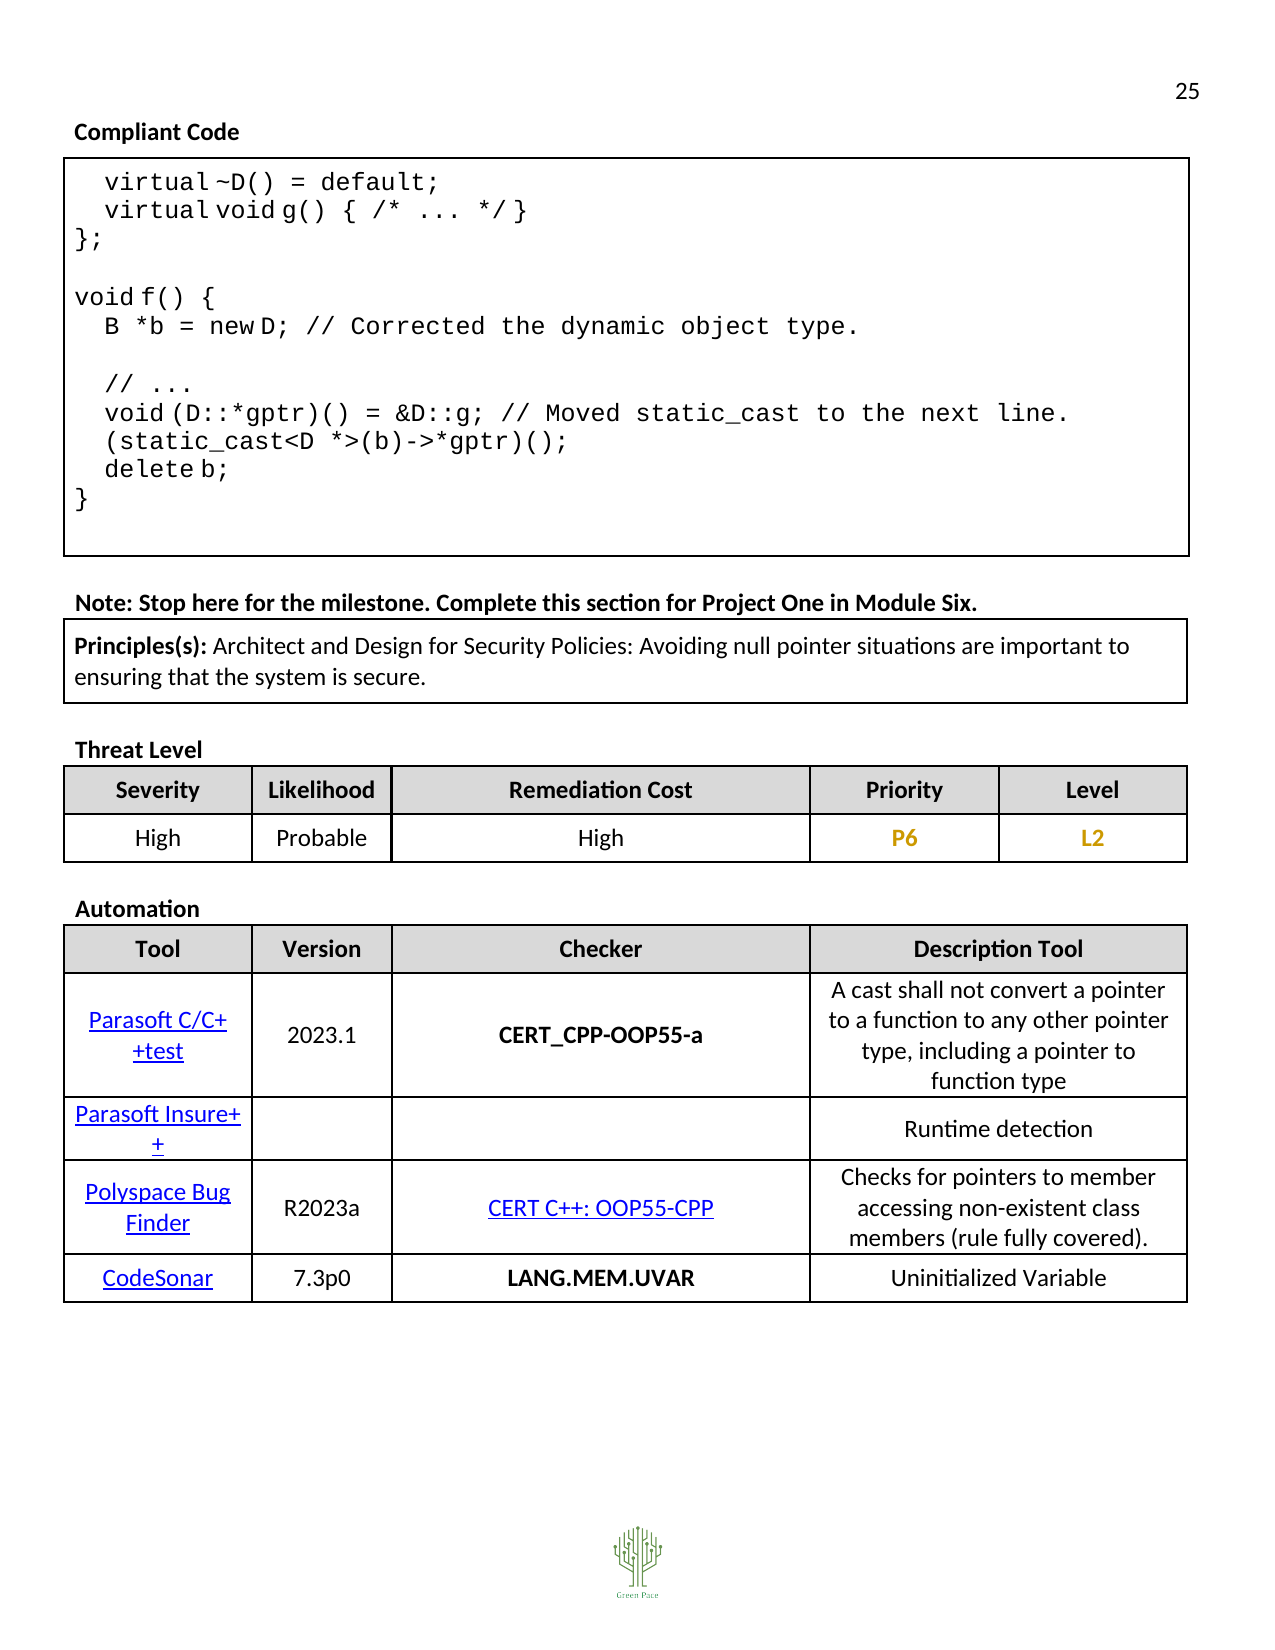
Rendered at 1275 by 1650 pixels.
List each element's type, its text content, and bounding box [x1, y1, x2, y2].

table_cell LANG.MEM.UVAR [393, 1255, 809, 1301]
table_header Compliant Code [64, 106, 1189, 157]
table_cell Parasoft C/C++test [65, 974, 251, 1096]
table_header Priority [811, 767, 998, 813]
table_cell Parasoft Insure++ [65, 1098, 251, 1159]
table_cell Checks for pointers to member accessing non-existent class members (rule fully covered). [811, 1161, 1186, 1253]
table_cell Runtime detection [811, 1098, 1186, 1159]
table_header Likelihood [253, 767, 390, 813]
table_cell Polyspace Bug Finder [65, 1161, 251, 1253]
text Automation [75, 893, 1200, 924]
table_cell 7.3p0 [253, 1255, 391, 1301]
table_cell P6 [811, 815, 998, 861]
table_cell 2023.1 [253, 974, 391, 1096]
text Threat Level [75, 734, 1200, 765]
table_header Version [253, 926, 391, 972]
table_cell [253, 1098, 391, 1159]
table_cell Uninitialized Variable [811, 1255, 1186, 1301]
table_cell High [65, 815, 251, 861]
table_header Level [1000, 767, 1186, 813]
table_header Description Tool [811, 926, 1186, 972]
table_header Remediation Cost [393, 767, 809, 813]
text Note: Stop here for the milestone. Complete this section for Project One in Module Six. [75, 587, 1200, 618]
table_header Tool [65, 926, 251, 972]
table_header Severity [65, 767, 251, 813]
table_header Checker [393, 926, 809, 972]
table_header Principles(s): Architect and Design for Security Policies: Avoiding null pointer situations are important to ensuring that the system is secure. [65, 620, 1186, 702]
table_cell L2 [1000, 815, 1186, 861]
table_cell CERT_CPP-OOP55-a [393, 974, 809, 1096]
table_cell High [393, 815, 809, 861]
picture [605, 1521, 670, 1606]
table_cell Probable [253, 815, 390, 861]
table_cell CERT C++: OOP55-CPP [393, 1161, 809, 1253]
table_cell [393, 1098, 809, 1159]
table_cell R2023a [253, 1161, 391, 1253]
table_cell CodeSonar [65, 1255, 251, 1301]
table_cell A cast shall not convert a pointer to a function to any other pointer type, including a pointer to function type [811, 974, 1186, 1096]
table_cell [65, 159, 1188, 555]
